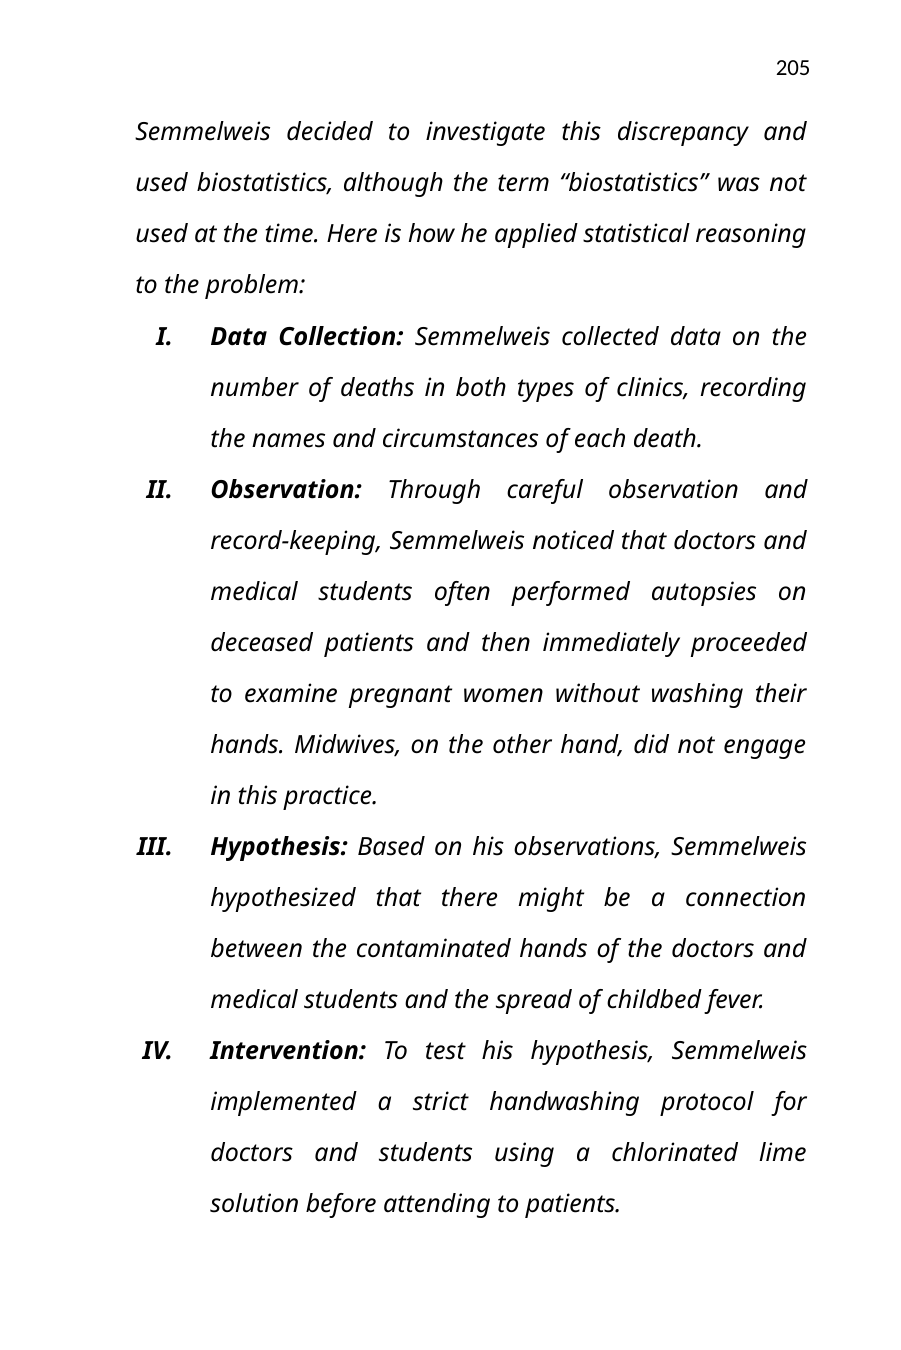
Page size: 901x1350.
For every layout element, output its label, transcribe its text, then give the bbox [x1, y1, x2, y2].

list Observation: Through careful observation and record-keeping, Semmelweis noticed that doctors and medical students often performed autopsies on deceased patients and then immediately proceeded to examine pregnant women without washing their hands. Midwives, on the other hand, did not engage in this practice. [173, 471, 810, 812]
list Intervention: To test his hypothesis, Semmelweis implemented a strict handwashing protocol for doctors and students using a chlorinated lime solution before attending to patients. [173, 1033, 810, 1220]
text Semmelweis decided to investigate this discrepancy and used biostatistics, although the term “biostatistics” was not used at the time. Here is how he applied statistical reasoning to the problem: [135, 114, 810, 301]
list Data Collection: Semmelweis collected data on the number of deaths in both types of clinics, recording the names and circumstances of each death. [173, 318, 810, 454]
list Hypothesis: Based on his observations, Semmelweis hypothesized that there might be a connection between the contaminated hands of the doctors and medical students and the spread of childbed fever. [173, 828, 810, 1016]
